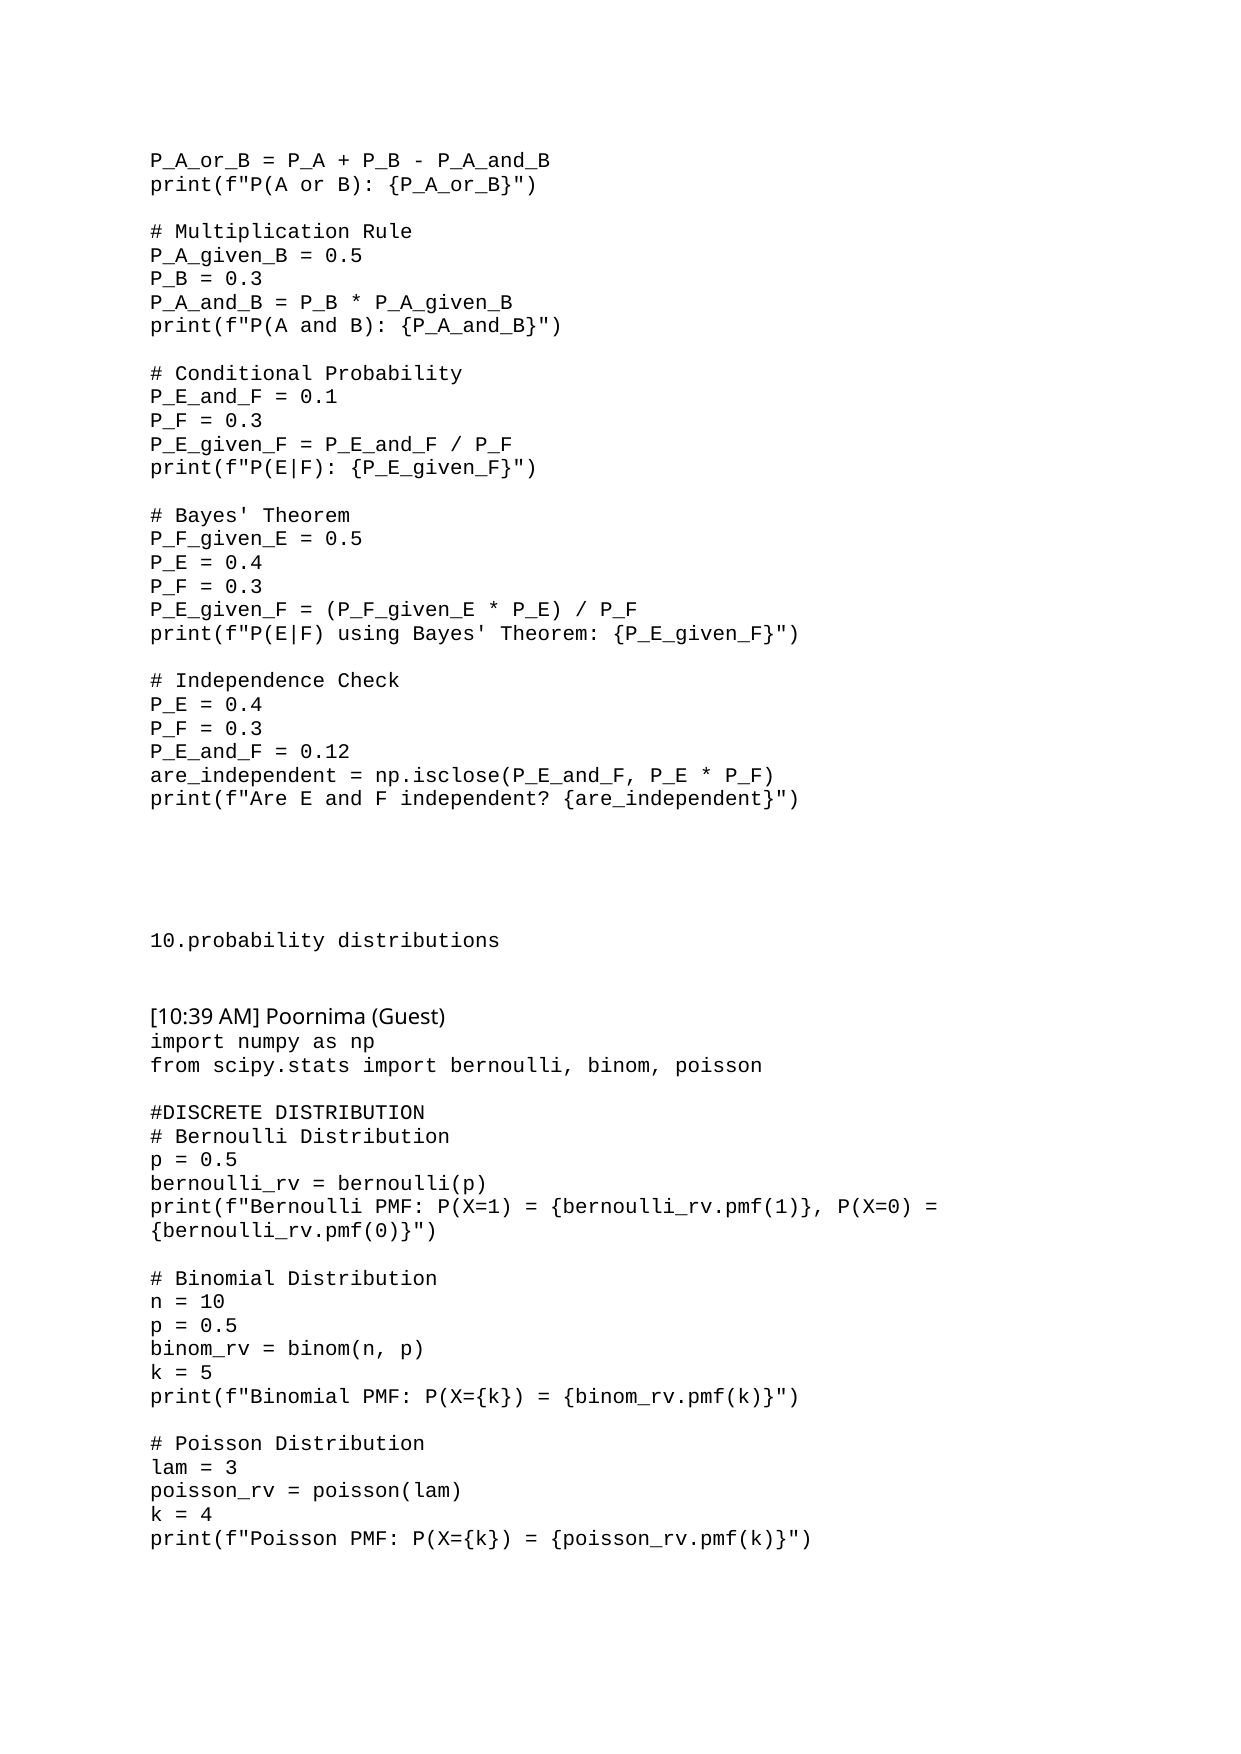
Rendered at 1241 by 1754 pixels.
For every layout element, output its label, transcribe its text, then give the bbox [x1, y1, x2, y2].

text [150, 150, 1090, 836]
text [10:39 AM] Poornima (Guest) [150, 1001, 1090, 1031]
text 10.probability distributions [150, 930, 1090, 954]
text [150, 1031, 1090, 1598]
